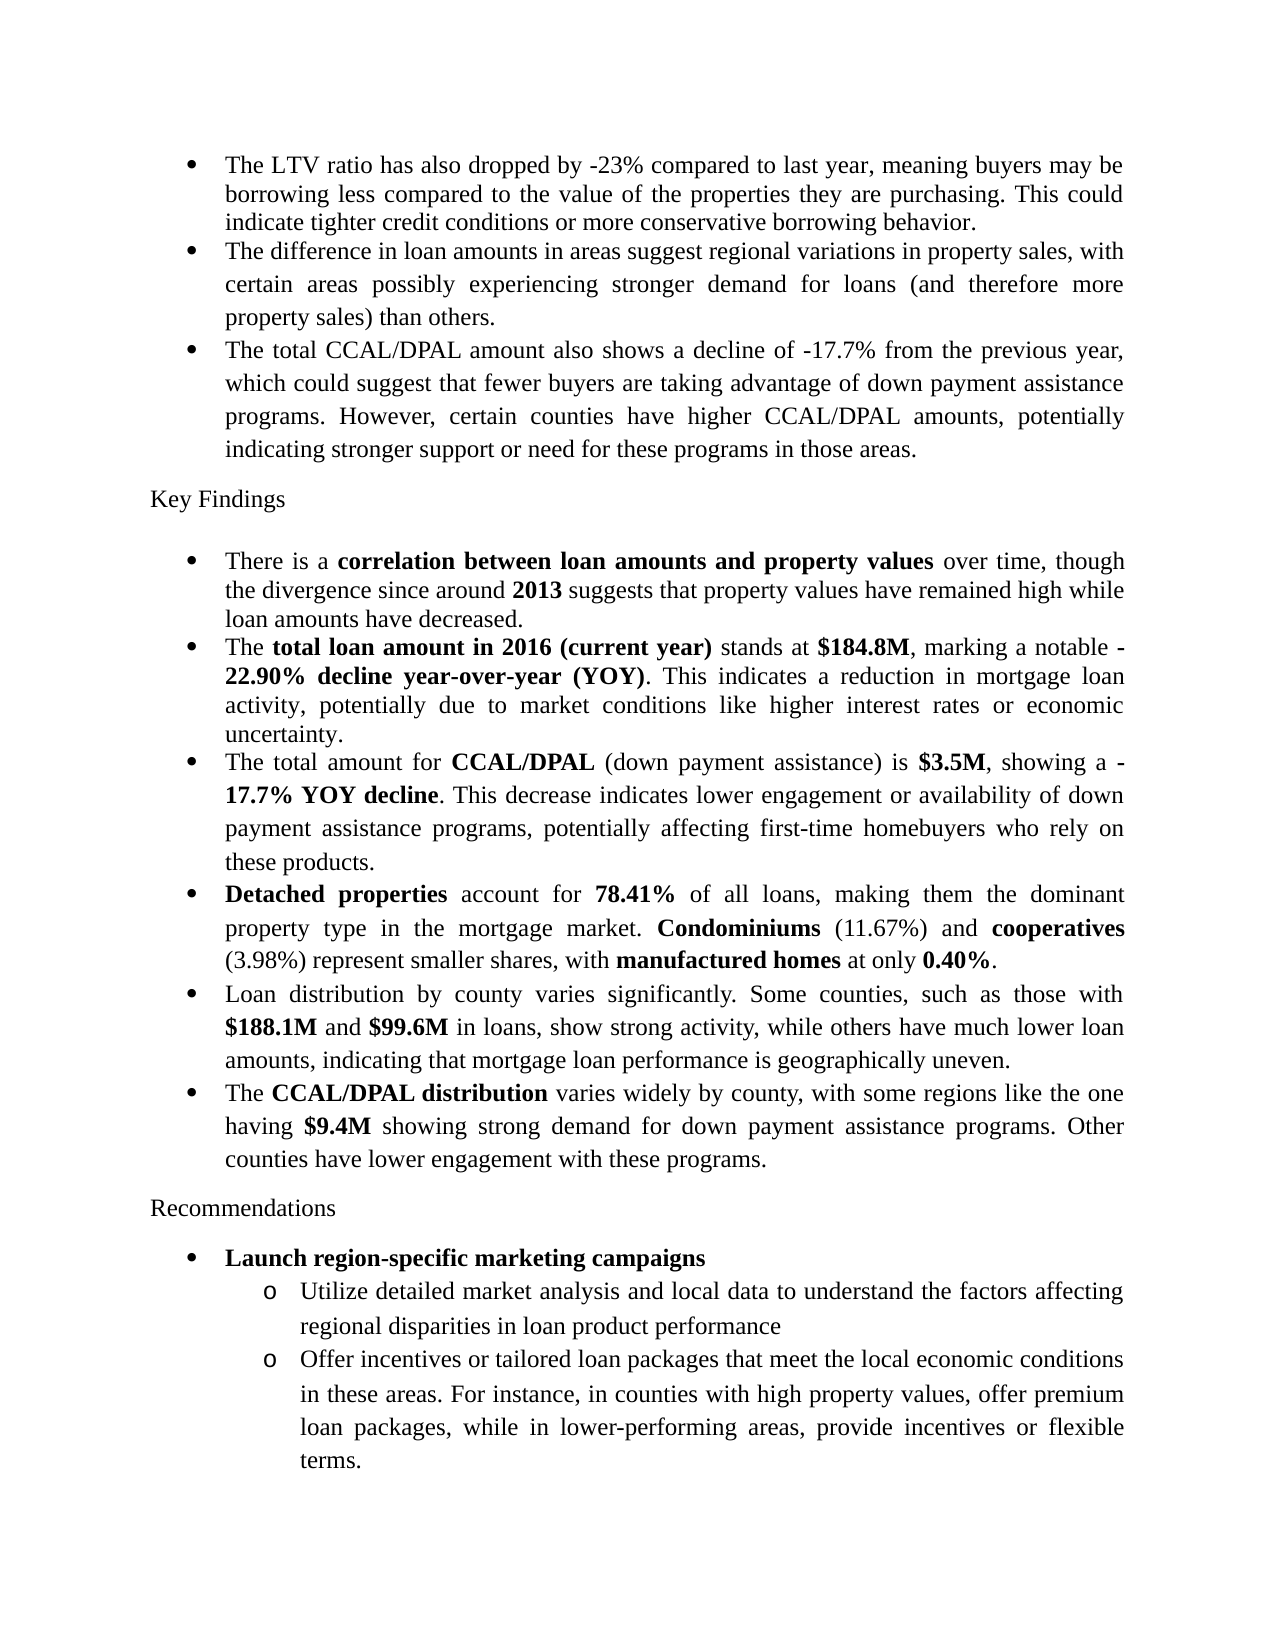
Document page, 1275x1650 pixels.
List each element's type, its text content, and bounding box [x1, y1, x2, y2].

list Launch region-specific marketing campaigns [187, 1243, 1125, 1272]
list The difference in loan amounts in areas suggest regional variations in property sales, with certain areas possibly experiencing stronger demand for loans (and therefore more property sales) than others. [187, 236, 1125, 331]
list Offer incentives or tailored loan packages that meet the local economic conditions in these areas. For instance, in counties with high property values, offer premium loan packages, while in lower-performing areas, provide incentives or flexible terms. [262, 1344, 1125, 1474]
list The total loan amount in 2016 (current year) stands at $184.8M, marking a notable -22.90% decline year-over-year (YOY). This indicates a reduction in mortgage loan activity, potentially due to market conditions like higher interest rates or economic uncertainty. [187, 632, 1125, 747]
list The total CCAL/DPAL amount also shows a decline of -17.7% from the previous year, which could suggest that fewer buyers are taking advantage of down payment assistance programs. However, certain counties have higher CCAL/DPAL amounts, potentially indicating stronger support or need for these programs in those areas. [187, 335, 1125, 463]
list Loan distribution by county varies significantly. Some counties, such as those with $188.1M and $99.6M in loans, show strong activity, while others have much lower loan amounts, indicating that mortgage loan performance is geographically uneven. [187, 979, 1125, 1073]
list The CCAL/DPAL distribution varies widely by county, with some regions like the one having $9.4M showing strong demand for down payment assistance programs. Other counties have lower engagement with these programs. [187, 1078, 1125, 1172]
list There is a correlation between loan amounts and property values over time, though the divergence since around 2013 suggests that property values have remained high while loan amounts have decreased. [187, 546, 1125, 632]
list Detached properties account for 78.41% of all loans, making them the dominant property type in the mortgage market. Condominiums (11.67%) and cooperatives (3.98%) represent smaller shares, with manufactured homes at only 0.40%. [187, 879, 1125, 974]
text Recommendations [150, 1193, 1125, 1222]
text Key Findings [150, 484, 1125, 513]
list The LTV ratio has also dropped by -23% compared to last year, meaning buyers may be borrowing less compared to the value of the properties they are purchasing. This could indicate tighter credit conditions or more conservative borrowing behavior. [187, 150, 1125, 236]
list The total amount for CCAL/DPAL (down payment assistance) is $3.5M, showing a -17.7% YOY decline. This decrease indicates lower engagement or availability of down payment assistance programs, potentially affecting first-time homebuyers who rely on these products. [187, 747, 1125, 875]
list Utilize detailed market analysis and local data to understand the factors affecting regional disparities in loan product performance [262, 1276, 1125, 1340]
